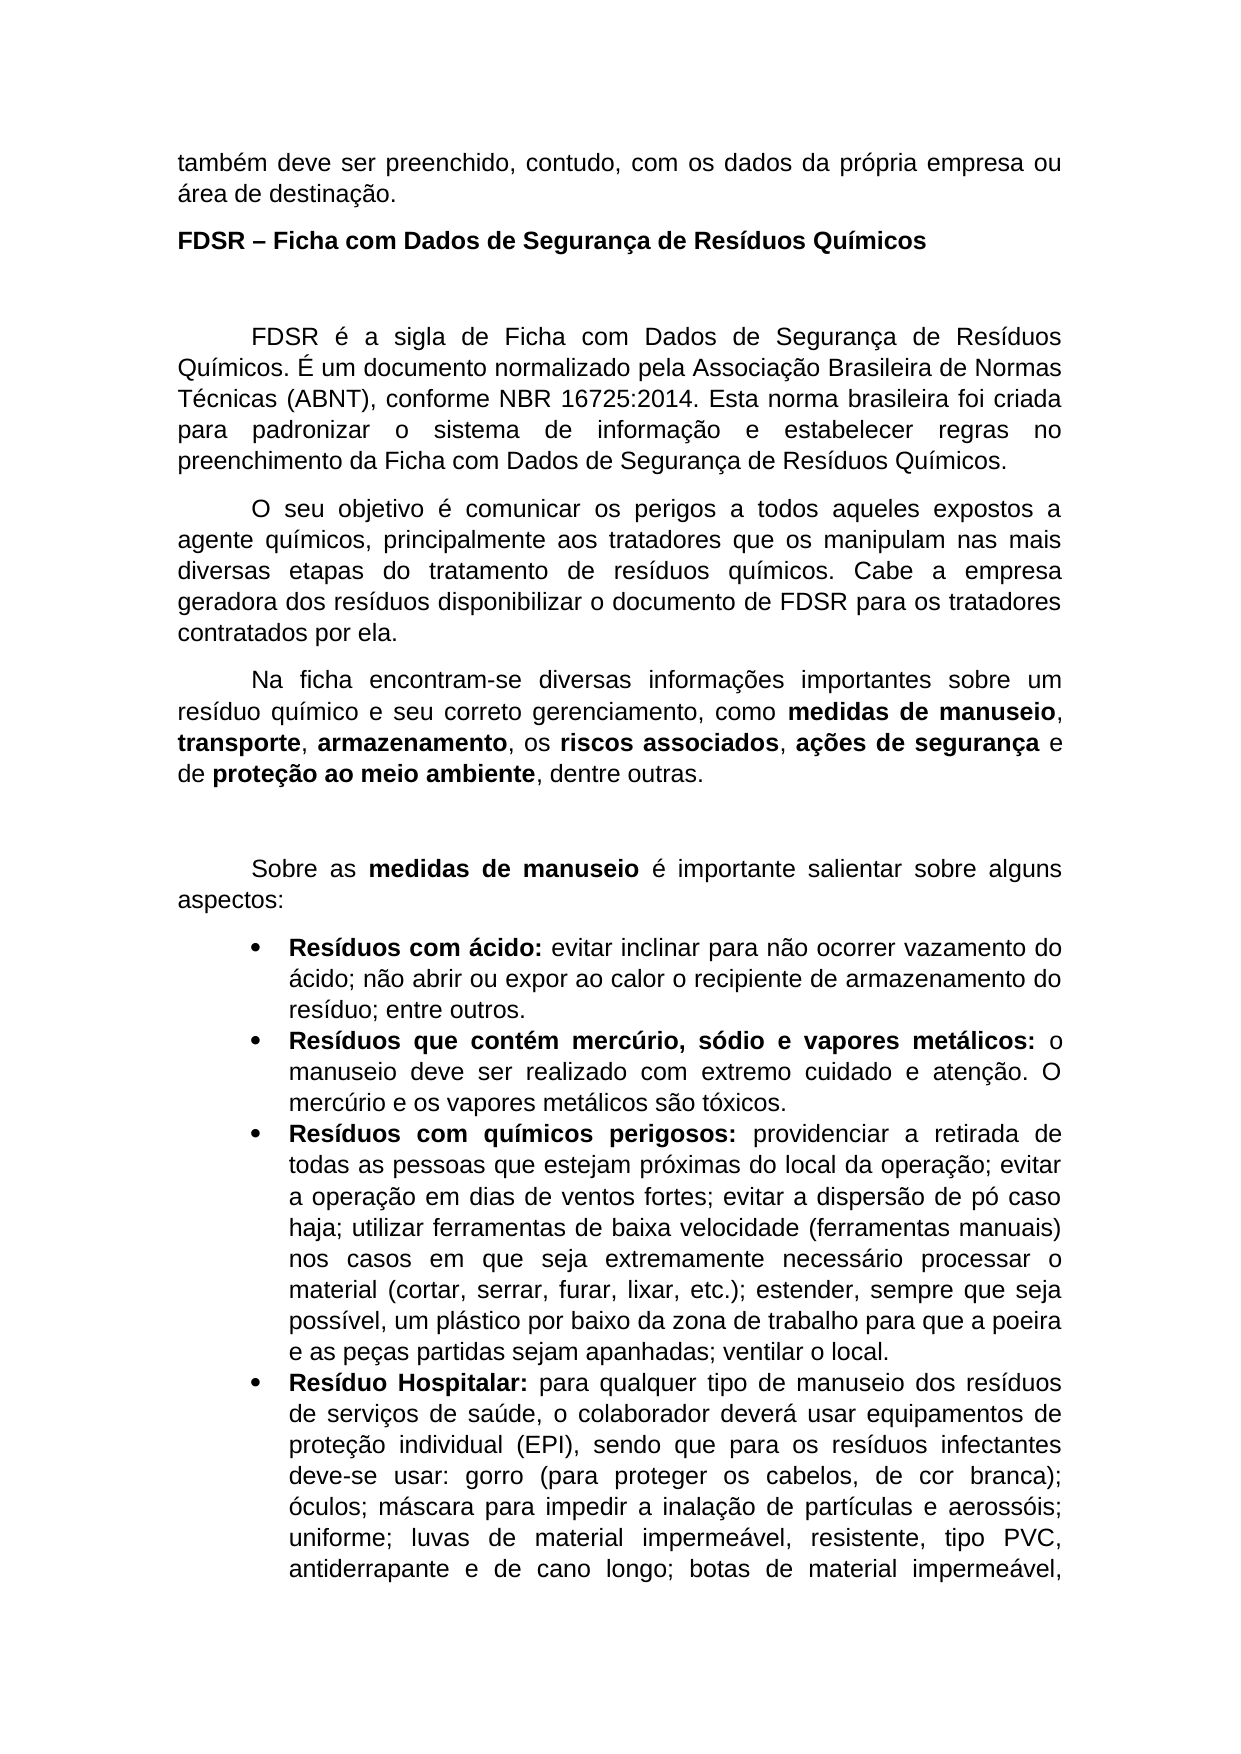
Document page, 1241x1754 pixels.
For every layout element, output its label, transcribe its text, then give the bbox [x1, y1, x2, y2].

text FDSR – Ficha com Dados de Segurança de Resíduos Químicos [177, 226, 1063, 255]
text Na ficha encontram-se diversas informações importantes sobre um resíduo químico e seu correto gerenciamento, como medidas de manuseio, transporte, armazenamento, os riscos associados, ações de segurança e de proteção ao meio ambiente, dentre outras. [177, 666, 1063, 787]
list Resíduos com químicos perigosos: providenciar a retirada de todas as pessoas que estejam próximas do local da operação; evitar a operação em dias de ventos fortes; evitar a dispersão de pó caso haja; utilizar ferramentas de baixa velocidade (ferramentas manuais) nos casos em que seja extremamente necessário processar o material (cortar, serrar, furar, lixar, etc.); estender, sempre que seja possível, um plástico por baixo da zona de trabalho para que a poeira e as peças partidas sejam apanhadas; ventilar o local. [251, 1119, 1063, 1365]
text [177, 148, 1063, 207]
text O seu objetivo é comunicar os perigos a todos aqueles expostos a agente químicos, principalmente aos tratadores que os manipulam nas mais diversas etapas do tratamento de resíduos químicos. Cabe a empresa geradora dos resíduos disponibilizar o documento de FDSR para os tratadores contratados por ela. [177, 494, 1063, 647]
text FDSR é a sigla de Ficha com Dados de Segurança de Resíduos Químicos. É um documento normalizado pela Associação Brasileira de Normas Técnicas (ABNT), conforme NBR 16725:2014. Esta norma brasileira foi criada para padronizar o sistema de informação e estabelecer regras no preenchimento da Ficha com Dados de Segurança de Resíduos Químicos. [177, 322, 1063, 475]
list Resíduos que contém mercúrio, sódio e vapores metálicos: o manuseio deve ser realizado com extremo cuidado e atenção. O mercúrio e os vapores metálicos são tóxicos. [251, 1026, 1063, 1117]
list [251, 1368, 1063, 1583]
text Sobre as medidas de manuseio é importante salientar sobre alguns aspectos: [177, 854, 1063, 914]
list Resíduos com ácido: evitar inclinar para não ocorrer vazamento do ácido; não abrir ou expor ao calor o recipiente de armazenamento do resíduo; entre outros. [251, 933, 1063, 1024]
